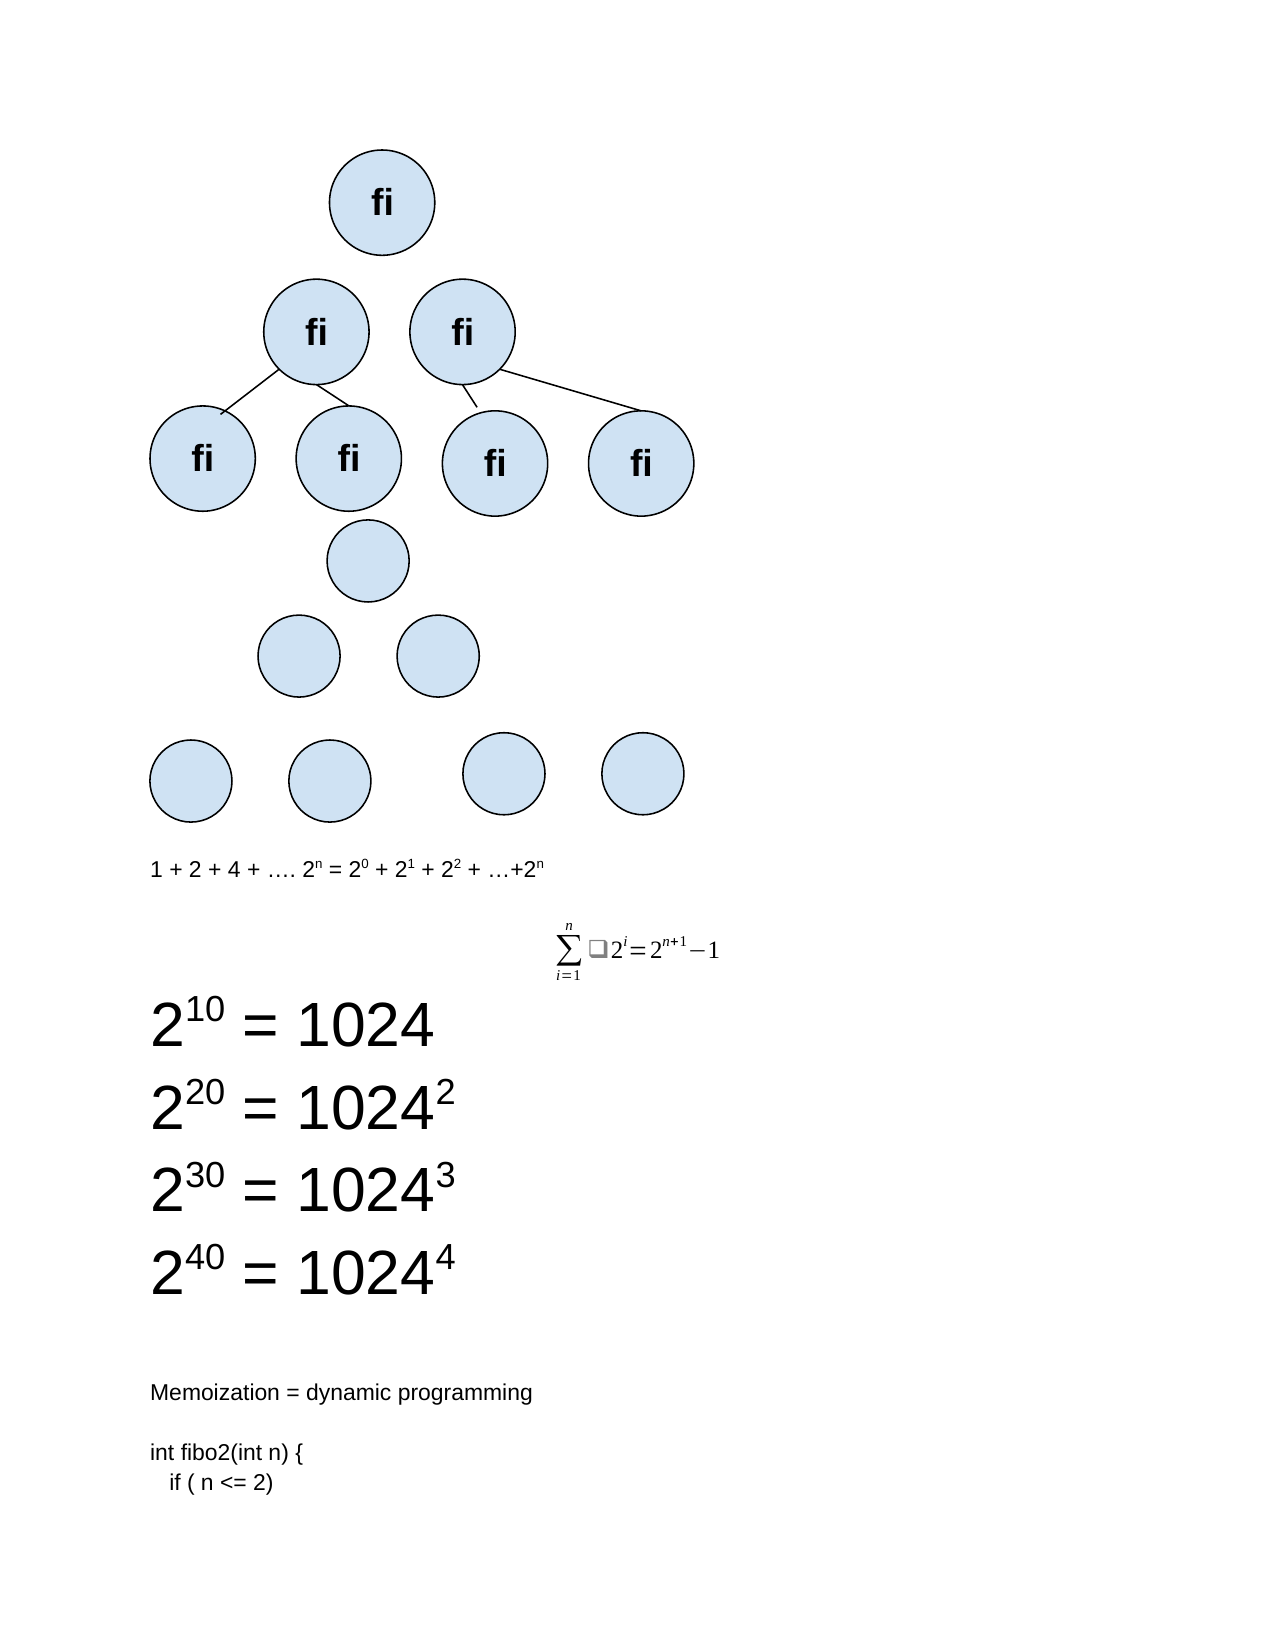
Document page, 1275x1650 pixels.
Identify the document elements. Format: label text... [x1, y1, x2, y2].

text 240 = 10244 [150, 1236, 1125, 1307]
text 210 = 1024 [150, 988, 1125, 1060]
text 220 = 10242 [150, 1070, 1125, 1142]
text if ( n <= 2) [150, 1469, 1125, 1496]
text int fibo2(int n) { [150, 1439, 1125, 1465]
text Memoization = dynamic programming [150, 1379, 1125, 1405]
text 1 + 2 + 4 + …. 2n = 20 + 21 + 22 + …+2n [150, 856, 1125, 883]
text 230 = 10243 [150, 1153, 1125, 1225]
